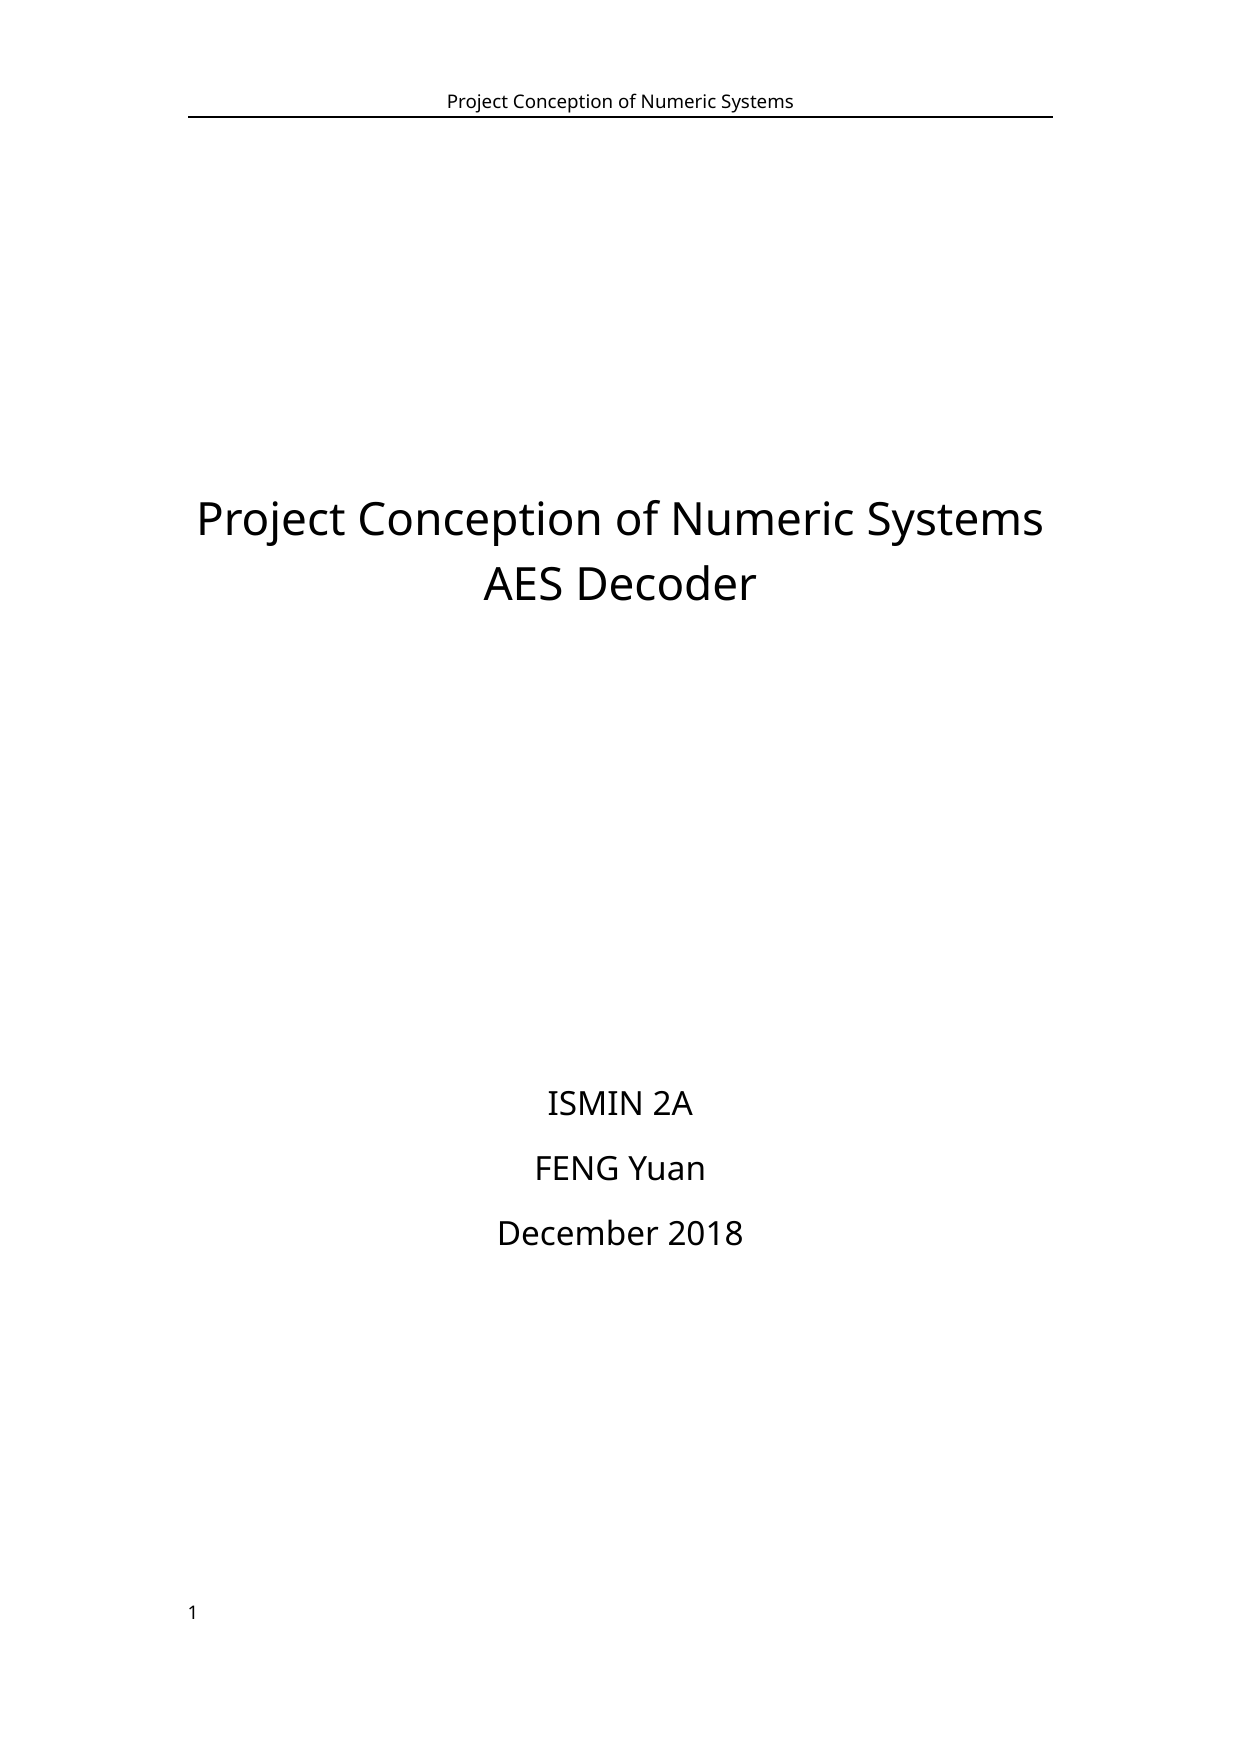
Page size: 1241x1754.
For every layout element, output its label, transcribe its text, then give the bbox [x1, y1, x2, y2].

text AES Decoder [187, 550, 1053, 615]
text December 2018 [187, 1200, 1053, 1265]
text ISMIN 2A [187, 1070, 1053, 1135]
text Project Conception of Numeric Systems [187, 485, 1053, 550]
text FENG Yuan [187, 1135, 1053, 1200]
